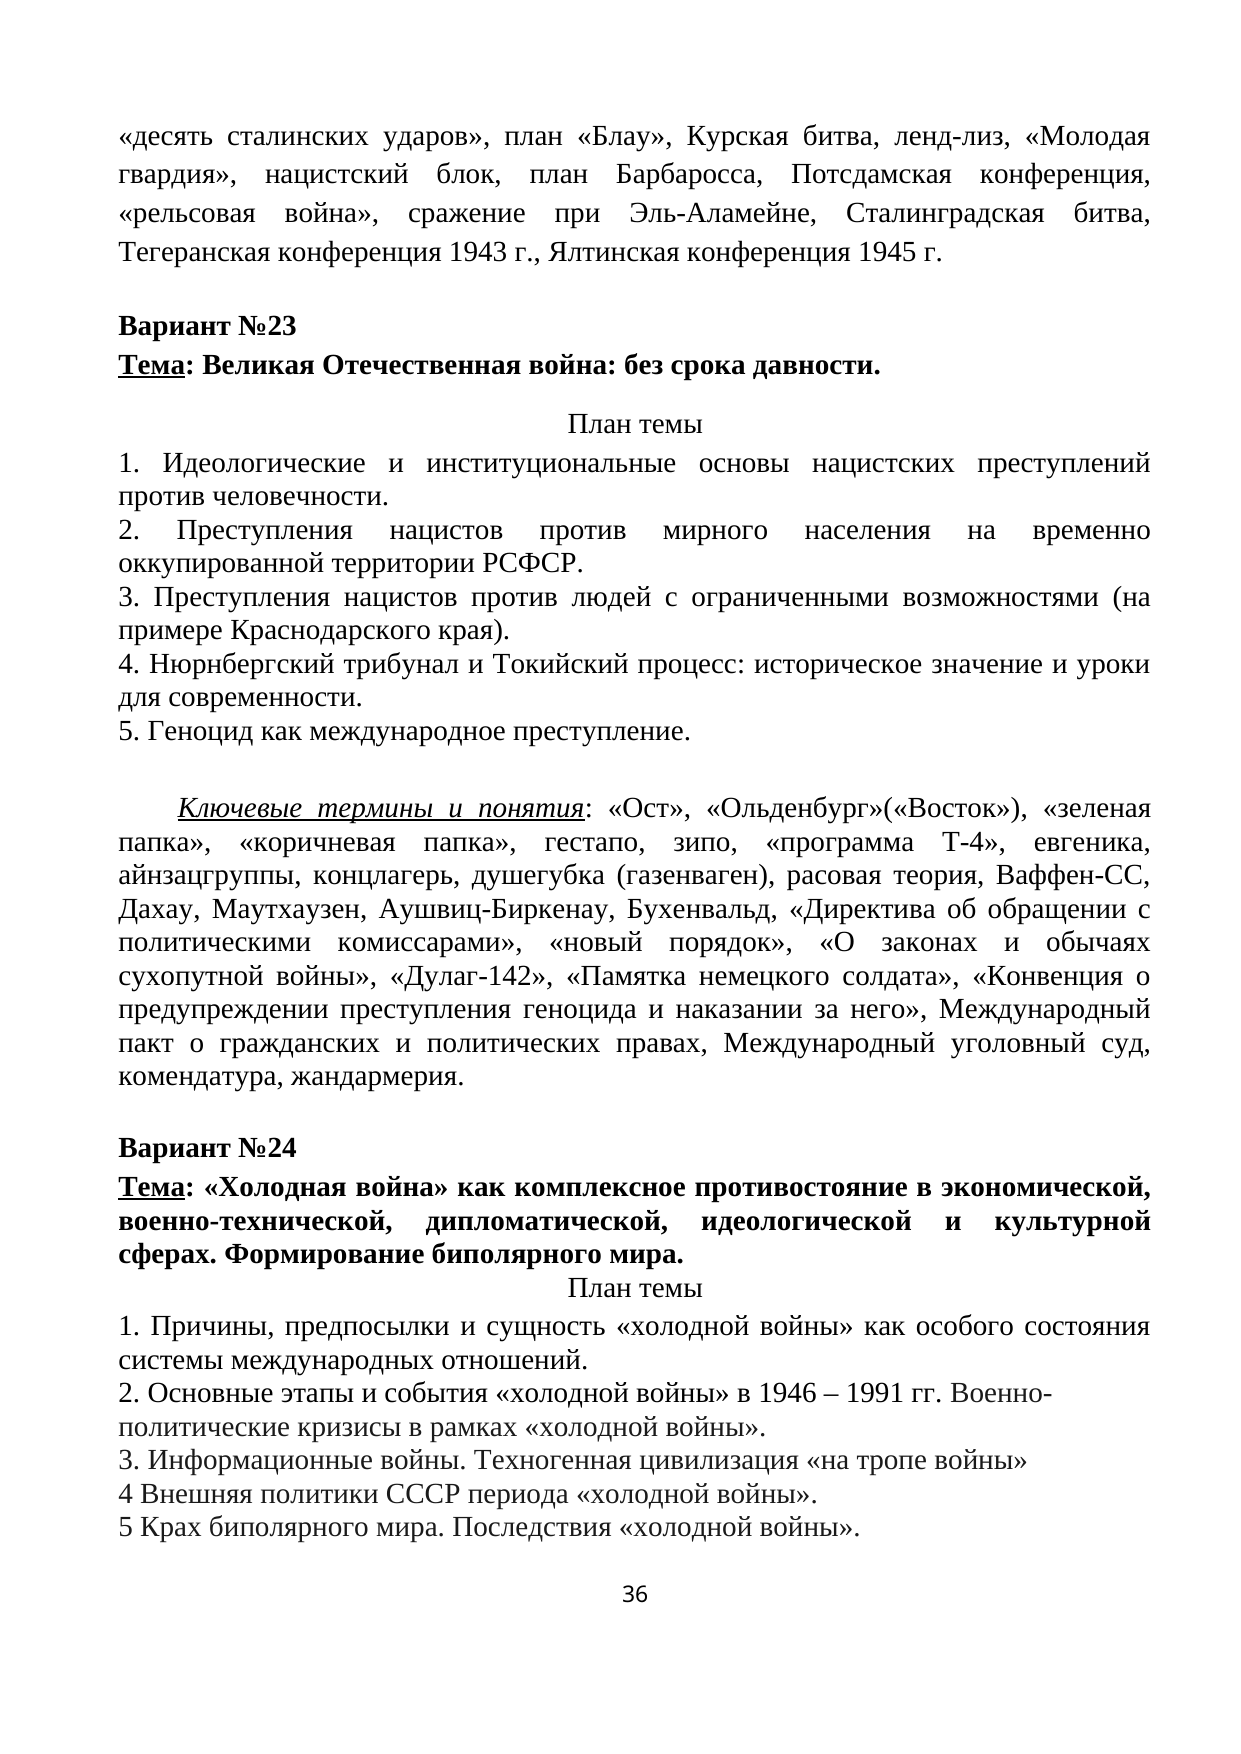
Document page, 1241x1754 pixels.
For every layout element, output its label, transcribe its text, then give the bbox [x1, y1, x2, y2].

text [118, 118, 1152, 267]
list 2. Преступления нацистов против мирного населения на временно оккупированной территории РСФСР. [118, 512, 1152, 579]
text План темы [118, 1270, 1152, 1303]
text Тема: «Холодная война» как комплексное противостояние в экономической, военно-технической, дипломатической, идеологической и культурной сферах. Формирование биполярного мира. [118, 1169, 1152, 1270]
text 5. Геноцид как международное преступление. [118, 713, 1152, 747]
text 2. Основные этапы и события «холодной войны» в 1946 – 1991 гг. Военно-политические кризисы в рамках «холодной войны». [118, 1375, 1152, 1442]
text Вариант №23 [118, 308, 1152, 342]
text 4 Внешняя политики СССР периода «холодной войны». [118, 1476, 1152, 1509]
text 3. Информационные войны. Техногенная цивилизация «на тропе войны» [118, 1442, 1152, 1476]
text Вариант №24 [118, 1131, 1152, 1164]
text 1. Причины, предпосылки и сущность «холодной войны» как особого состояния системы международных отношений. [118, 1308, 1152, 1375]
text Ключевые термины и понятия: «Ост», «Ольденбург»(«Восток»), «зеленая папка», «коричневая папка», гестапо, зипо, «программа Т-4», евгеника, айнзацгруппы, концлагерь, душегубка (газенваген), расовая теория, Ваффен-СС, Дахау, Маутхаузен, Аушвиц-Биркенау, Бухенвальд, «Директива об обращении с политическими комиссарами», «новый порядок», «О законах и обычаях сухопутной войны», «Дулаг-142», «Памятка немецкого солдата», «Конвенция о предупреждении преступления геноцида и наказании за него», Международный пакт о гражданских и политических правах, Международный уголовный суд, комендатура, жандармерия. [118, 790, 1152, 1092]
text План темы [118, 406, 1152, 440]
text 5 Крах биполярного мира. Последствия «холодной войны». [118, 1509, 1152, 1543]
text Тема: Великая Отечественная война: без срока давности. [118, 347, 1152, 380]
list 4. Нюрнбергский трибунал и Токийский процесс: историческое значение и уроки для современности. [118, 646, 1152, 713]
list 1. Идеологические и институциональные основы нацистских преступлений против человечности. [118, 445, 1152, 512]
list 3. Преступления нацистов против людей с ограниченными возможностями (на примере Краснодарского края). [118, 579, 1152, 646]
